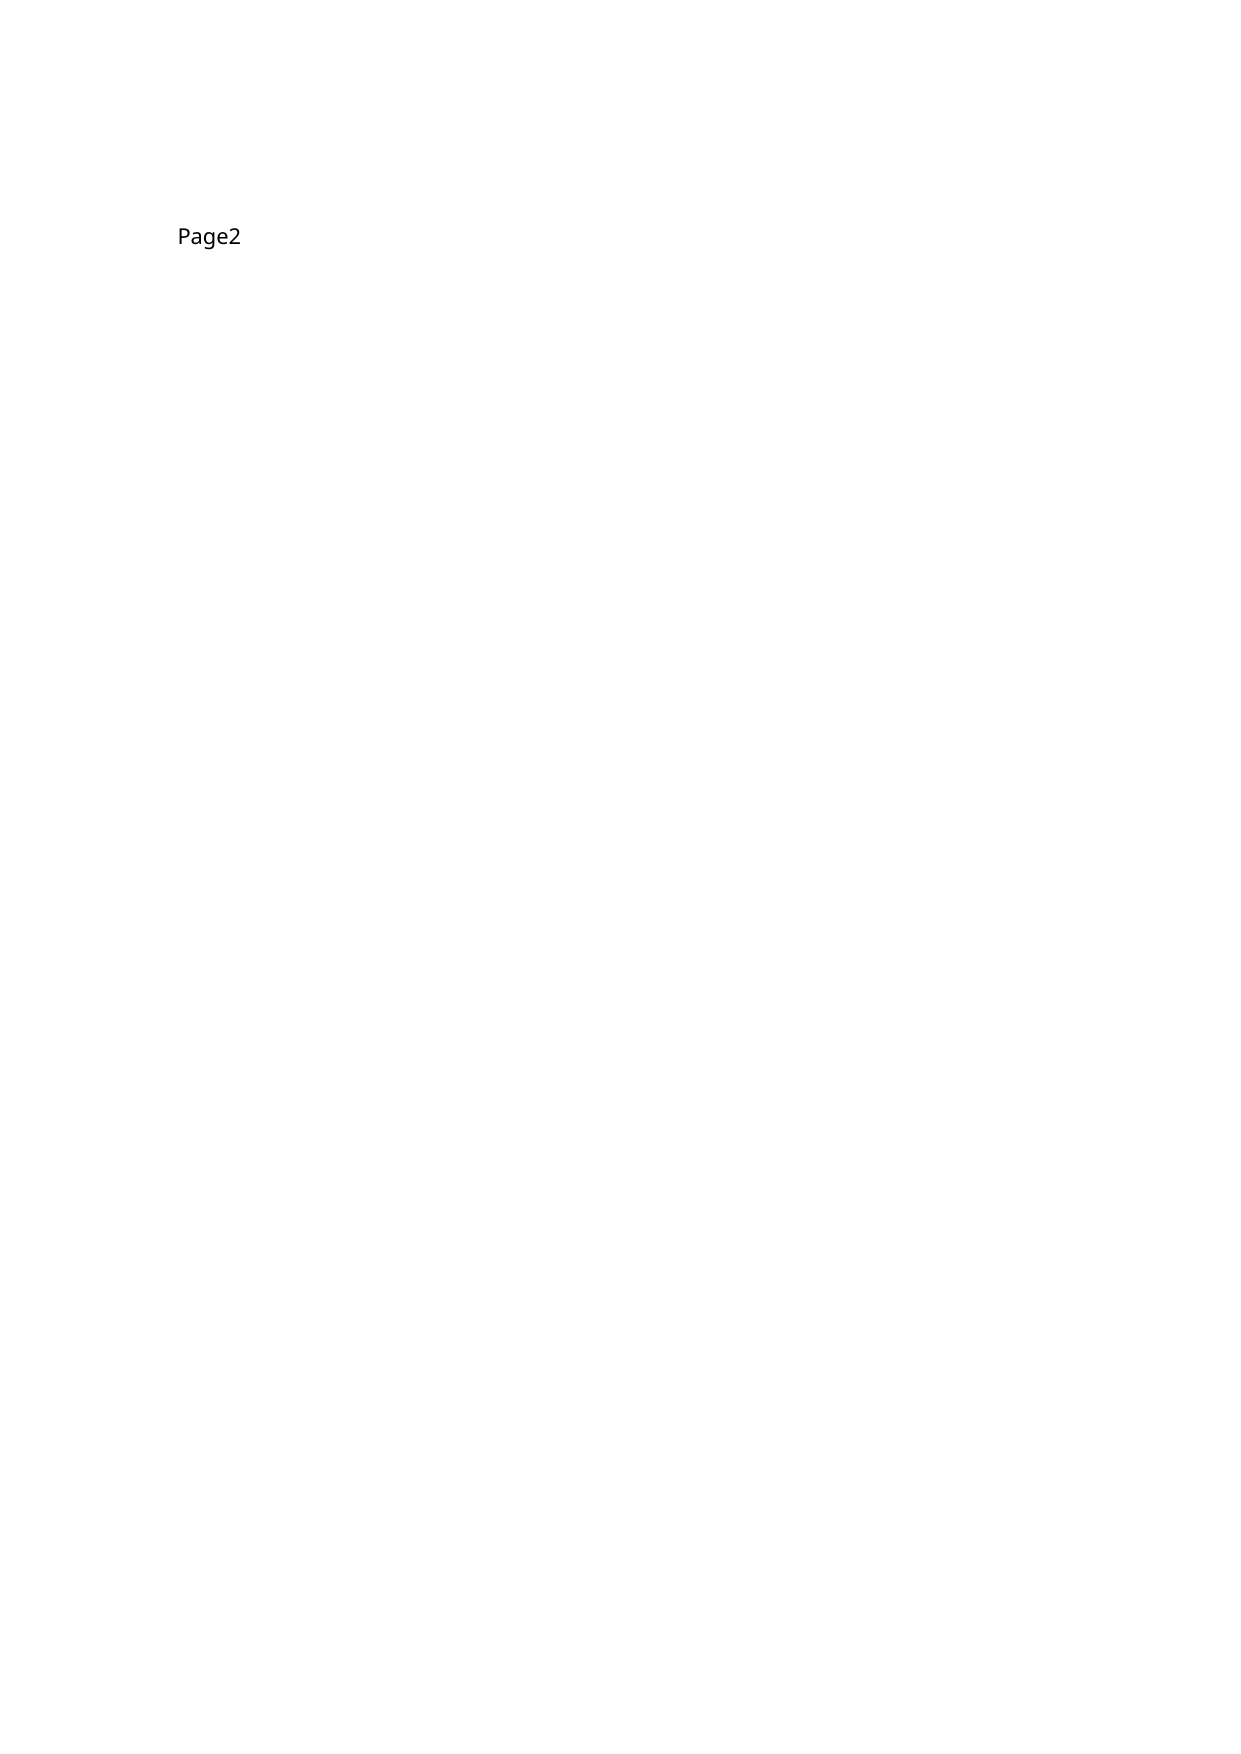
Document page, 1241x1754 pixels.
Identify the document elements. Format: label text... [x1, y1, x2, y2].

text Page2 [177, 217, 1063, 254]
